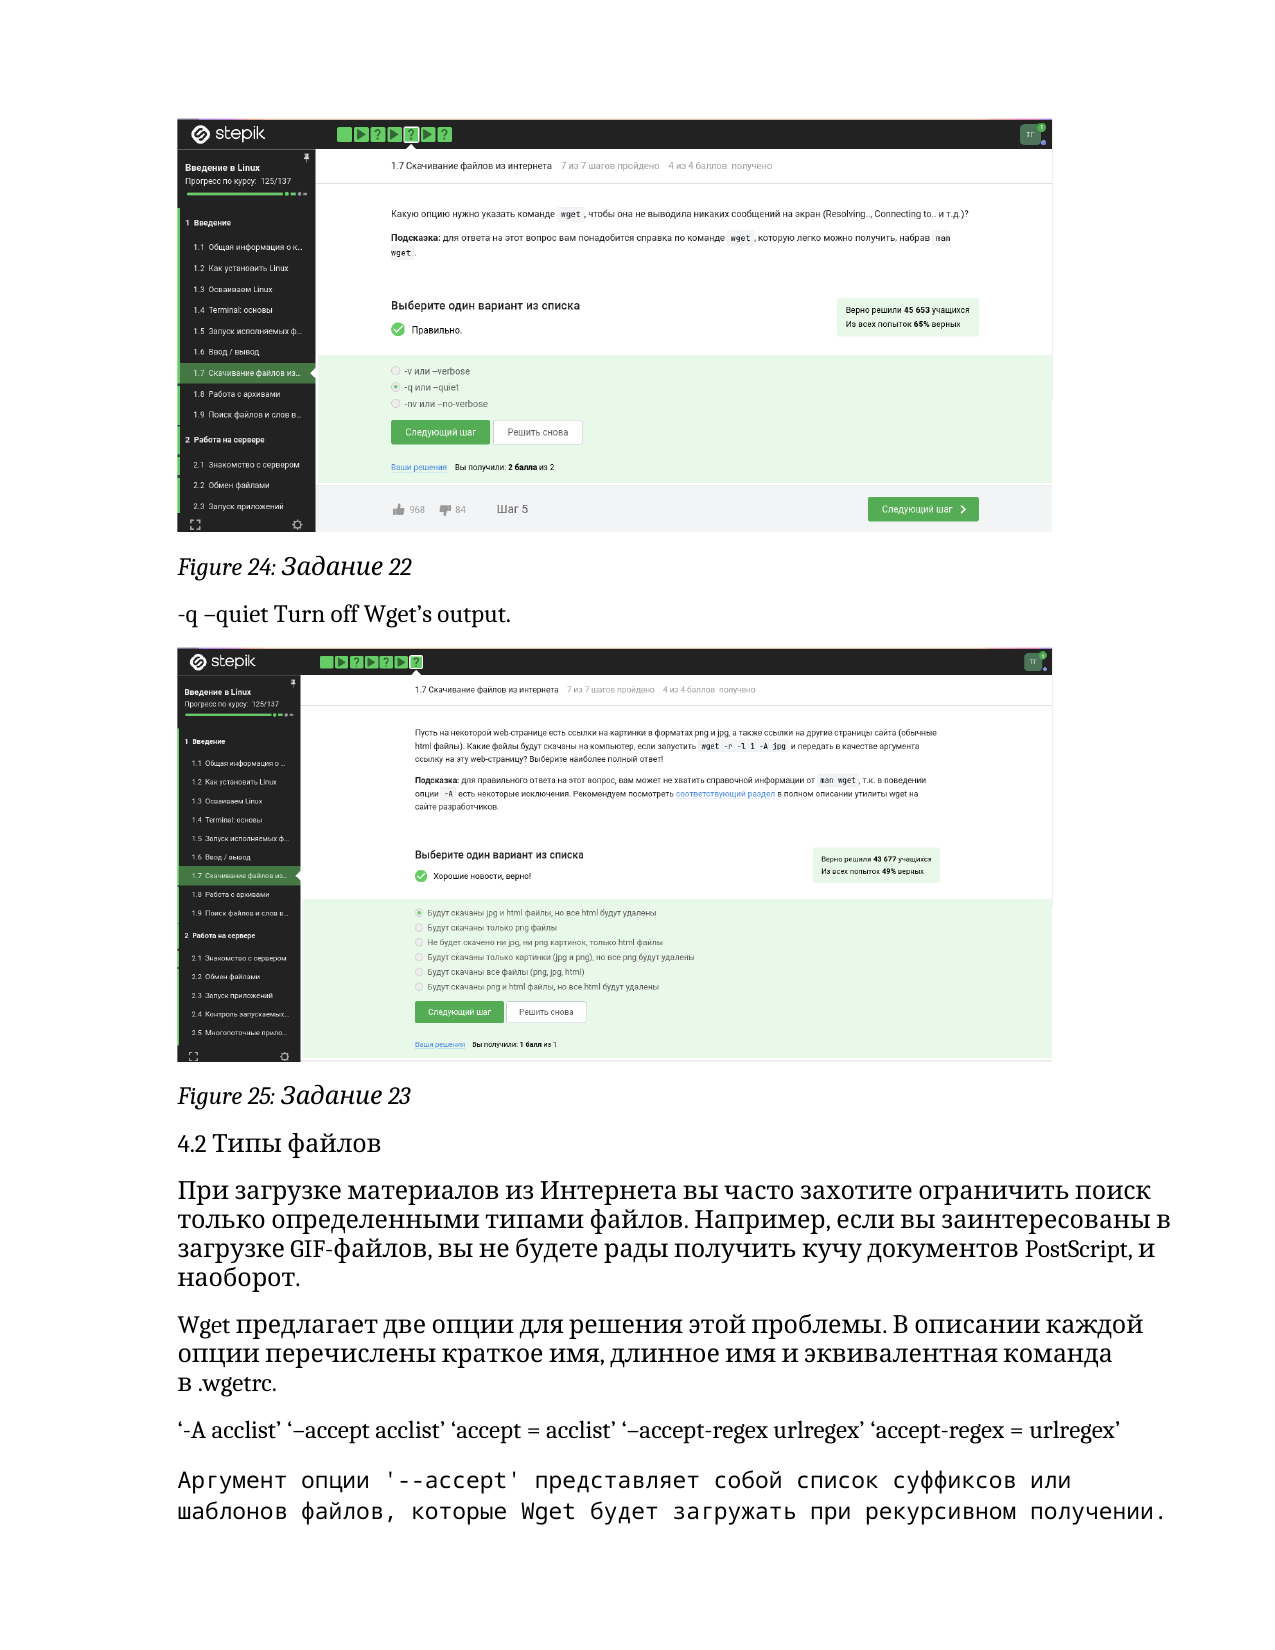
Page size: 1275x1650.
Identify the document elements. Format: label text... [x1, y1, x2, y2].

picture [177, 118, 1053, 532]
text Wget предлагает две опции для решения этой проблемы. В описании каждой опции перечислены краткое имя, длинное имя и эквивалентная команда в .wgetrc. [177, 1311, 1186, 1397]
text 4.2 Типы файлов [177, 1130, 1186, 1158]
text Figure 25: Задание 23 [177, 1082, 1186, 1111]
text -q –quiet Turn off Wget’s output. [177, 600, 1186, 629]
text ‘-A acclist’ ‘–accept acclist’ ‘accept = acclist’ ‘–accept-regex urlregex’ ‘accept-regex = urlregex’ [177, 1416, 1186, 1445]
text Figure 24: Задание 22 [177, 553, 1186, 581]
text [177, 1463, 1186, 1526]
picture [177, 647, 1053, 1062]
text При загрузке материалов из Интернета вы часто захотите ограничить поиск только определенными типами файлов. Например, если вы заинтересованы в загрузке GIF-файлов, вы не будете рады получить кучу документов PostScript, и наоборот. [177, 1177, 1186, 1292]
